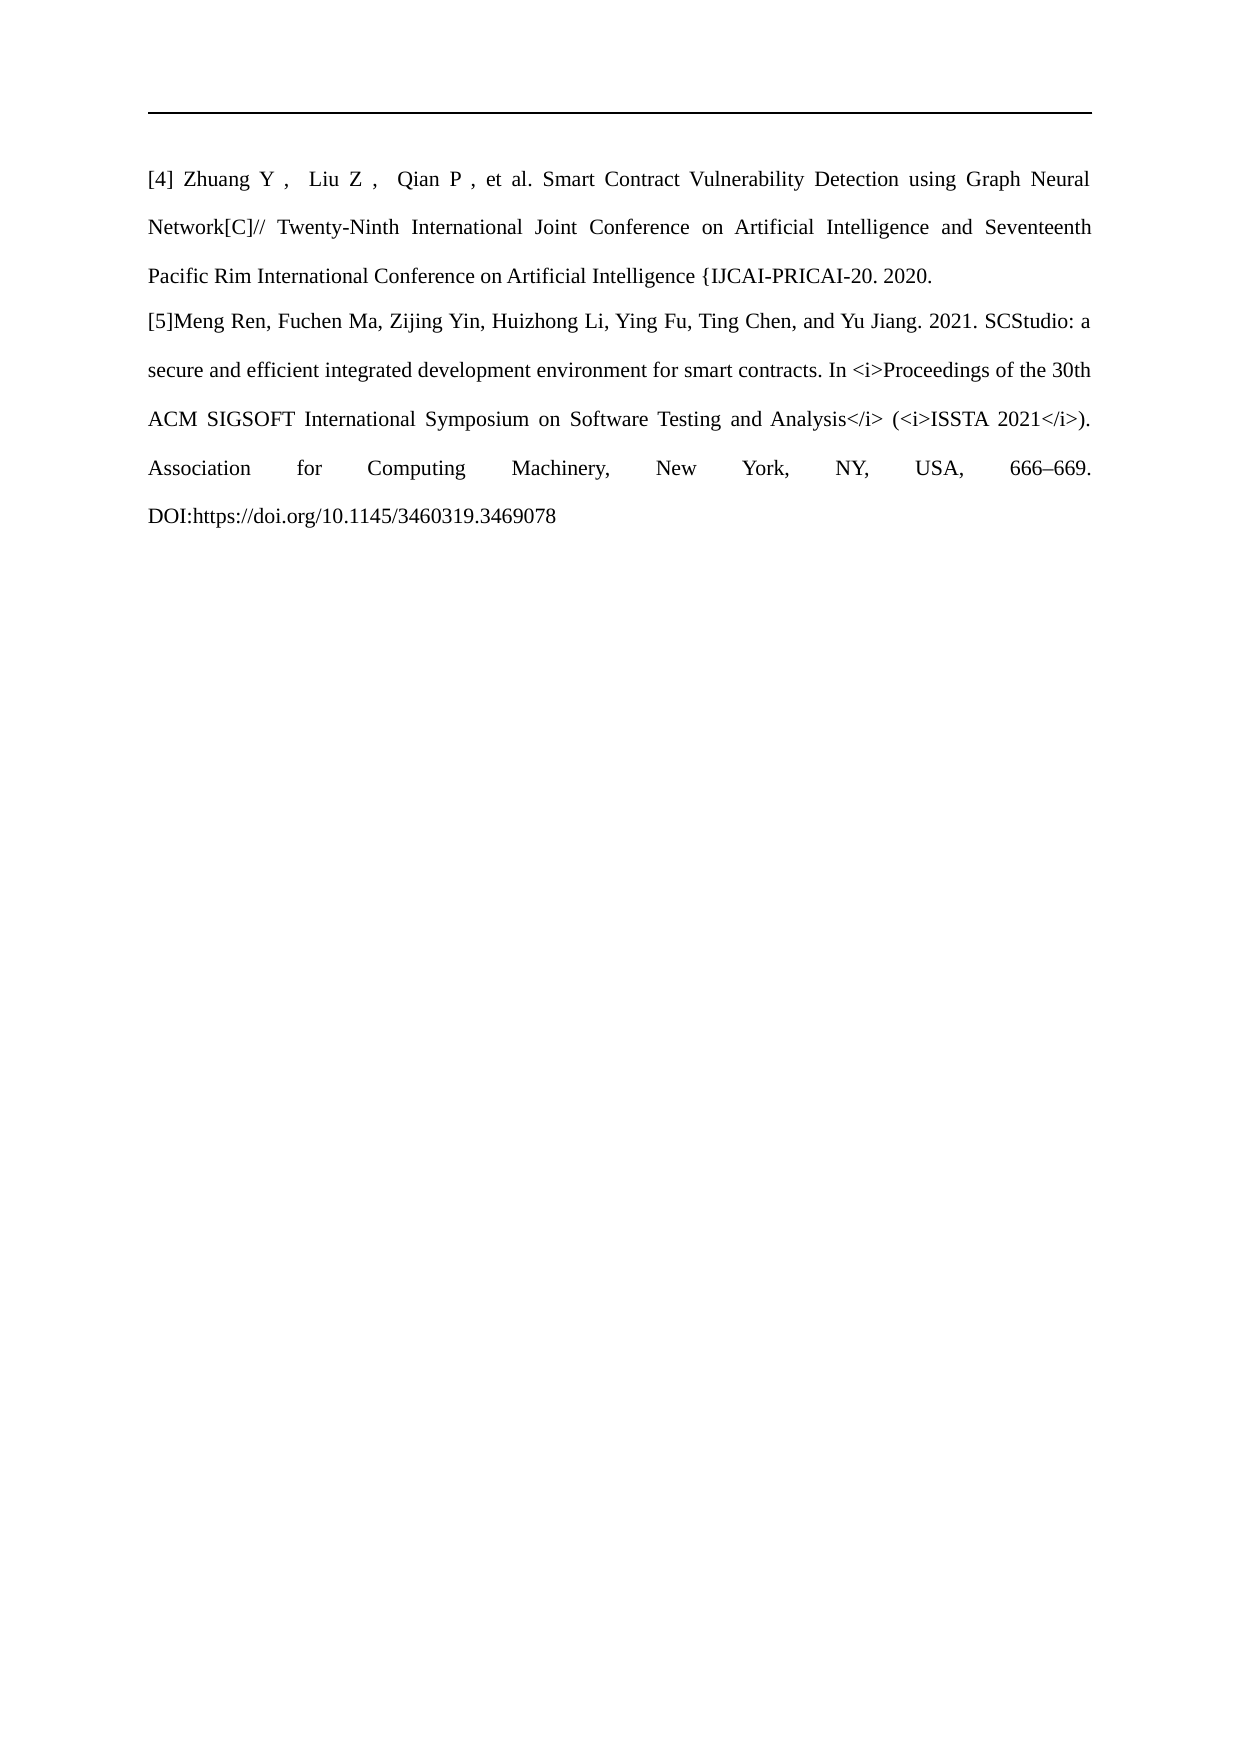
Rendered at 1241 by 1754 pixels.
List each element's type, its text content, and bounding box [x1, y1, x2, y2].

text [5]Meng Ren, Fuchen Ma, Zijing Yin, Huizhong Li, Ying Fu, Ting Chen, and Yu Jiang. 2021. SCStudio: a secure and efficient integrated development environment for smart contracts. In <i>Proceedings of the 30th ACM SIGSOFT International Symposium on Software Testing and Analysis</i> (<i>ISSTA 2021</i>). Association for Computing Machinery, New York, NY, USA, 666–669. DOI:https://doi.org/10.1145/3460319.3469078 [148, 304, 1092, 532]
text [4] Zhuang Y , Liu Z , Qian P , et al. Smart Contract Vulnerability Detection using Graph Neural Network[C]// Twenty-Ninth International Joint Conference on Artificial Intelligence and Seventeenth Pacific Rim International Conference on Artificial Intelligence {IJCAI-PRICAI-20. 2020. [148, 162, 1092, 292]
